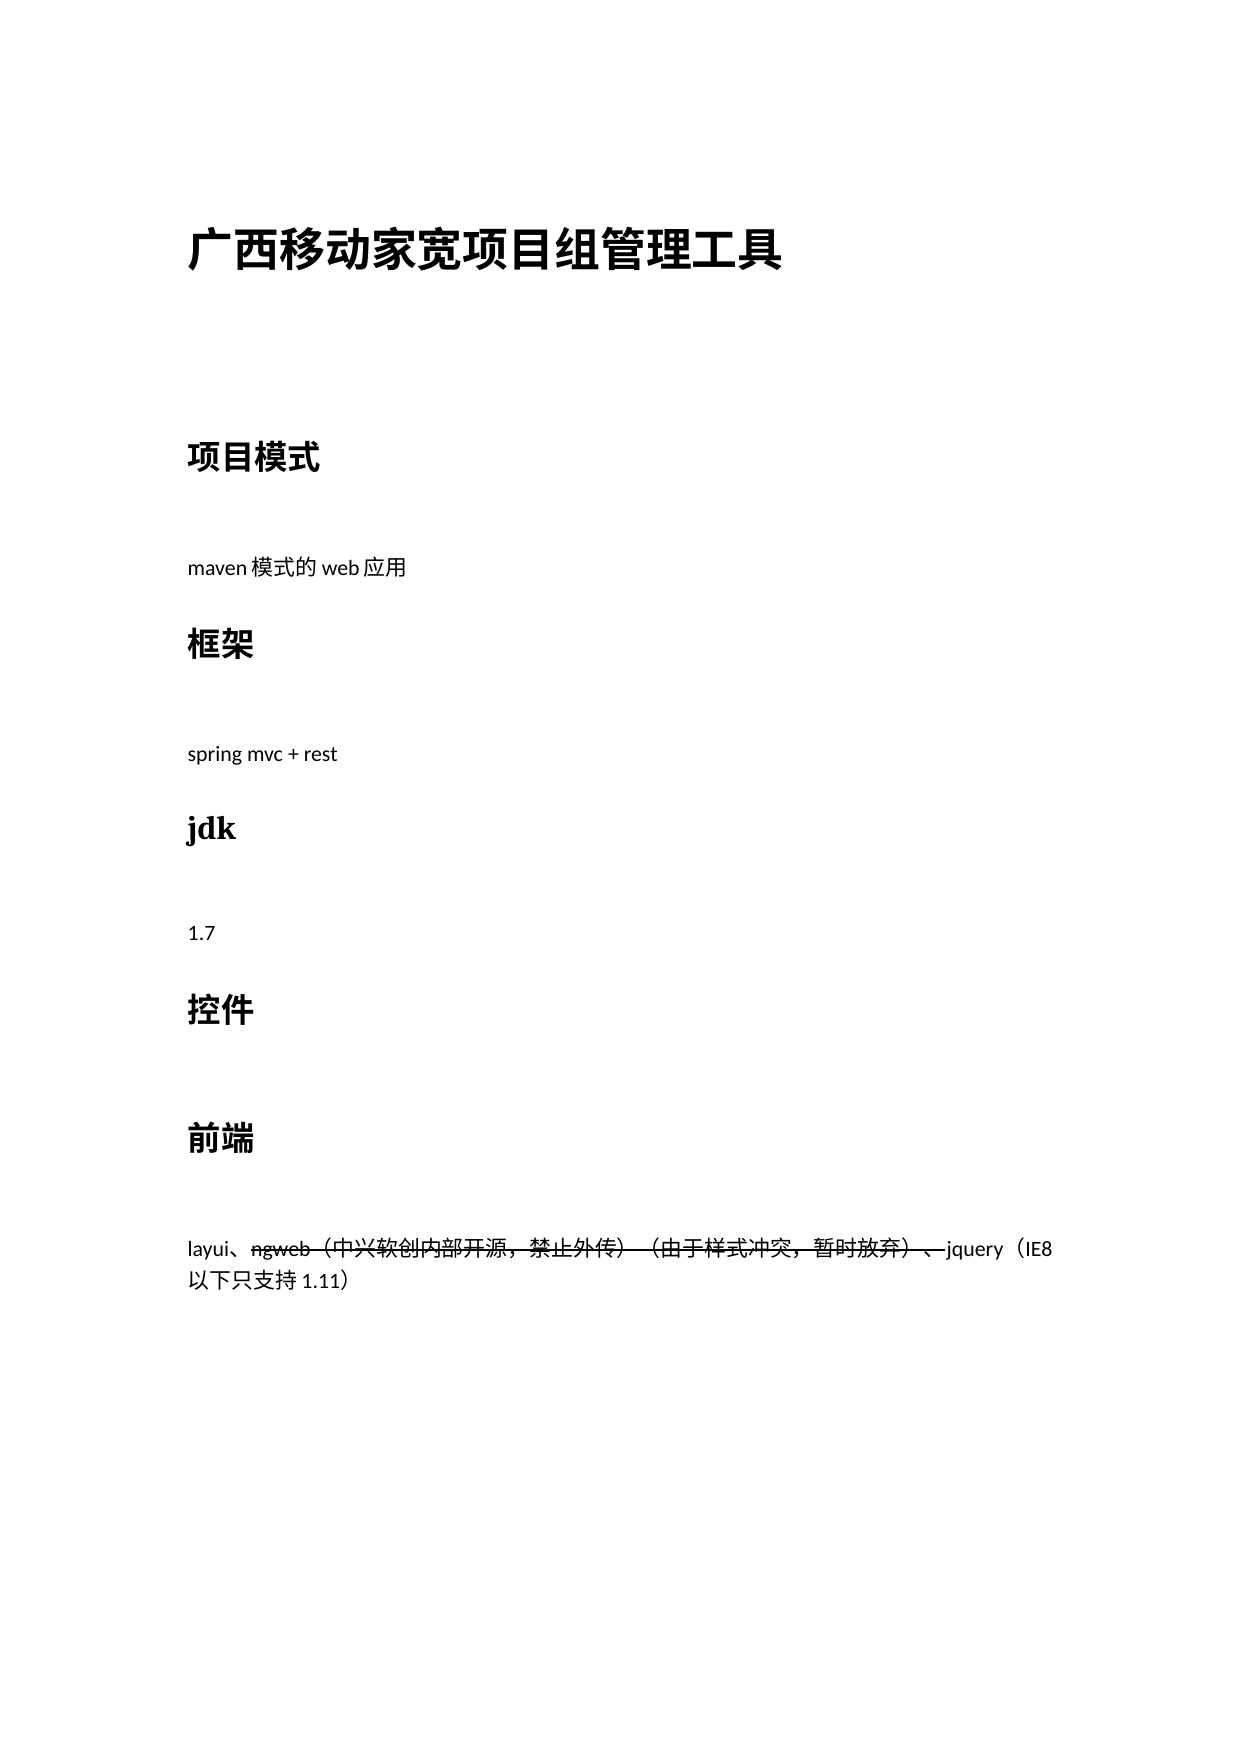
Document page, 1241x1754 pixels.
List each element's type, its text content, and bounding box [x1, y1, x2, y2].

subtitle 控件 [187, 976, 1053, 1041]
subtitle 前端 [187, 1103, 1053, 1168]
subtitle 广西移动家宽项目组管理工具 [187, 197, 1053, 295]
subtitle 框架 [187, 609, 1053, 674]
subtitle 项目模式 [187, 423, 1053, 488]
subtitle jdk [187, 796, 1053, 861]
text maven模式的web应用 [187, 550, 1053, 582]
text spring mvc + rest [187, 737, 1053, 769]
text 1.7 [187, 916, 1053, 949]
text layui、ngweb（中兴软创内部开源，禁止外传）（由于样式冲突，暂时放弃）、jquery（IE8以下只支持1.11） [187, 1230, 1053, 1295]
